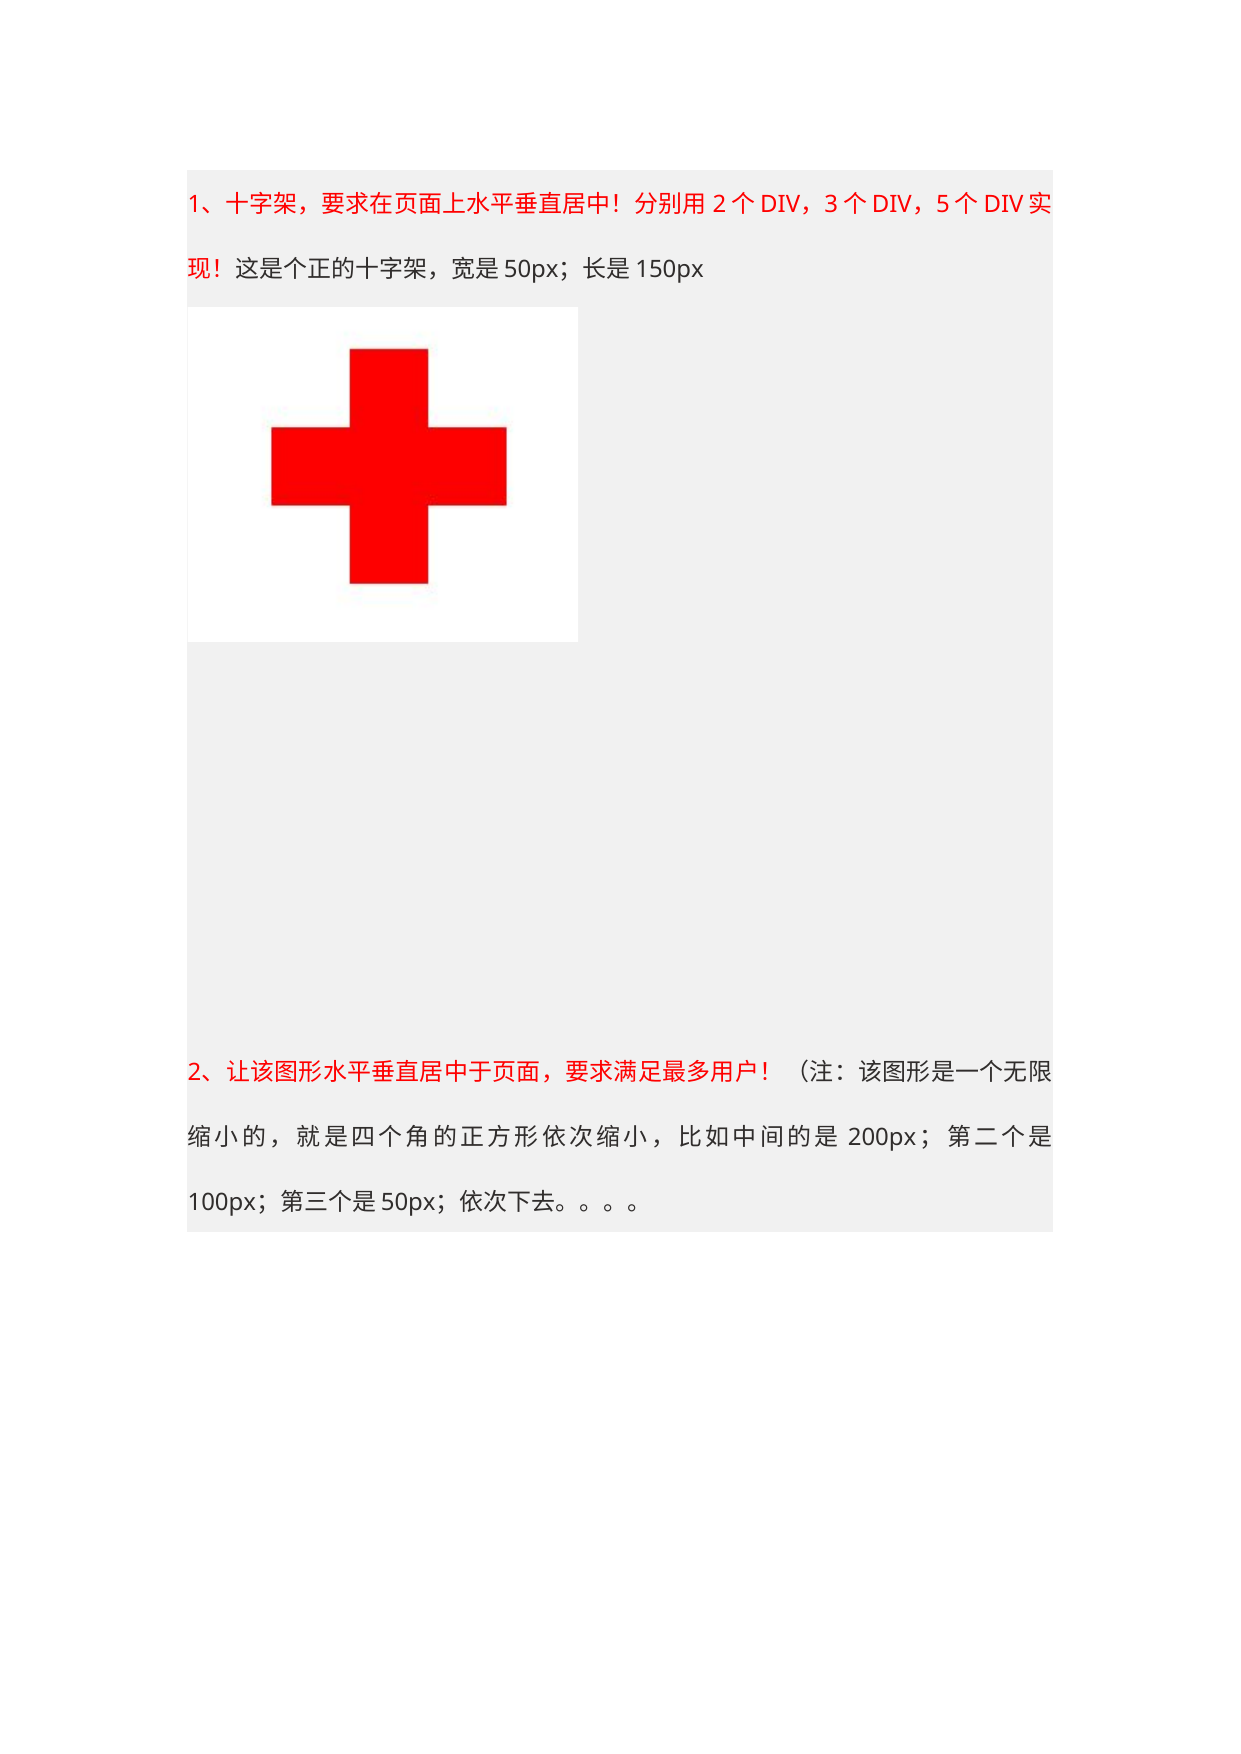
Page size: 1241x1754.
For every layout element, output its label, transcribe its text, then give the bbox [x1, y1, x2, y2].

text 1、十字架，要求在页面上水平垂直居中！分别用2个DIV，3个DIV，5个DIV实现！这是个正的十字架，宽是50px；长是150px [187, 170, 1053, 300]
picture [187, 307, 579, 642]
text 2、让该图形水平垂直居中于页面，要求满足最多用户！（注：该图形是一个无限缩小的，就是四个角的正方形依次缩小，比如中间的是200px；第二个是100px；第三个是50px；依次下去。。。。 [187, 1037, 1053, 1232]
